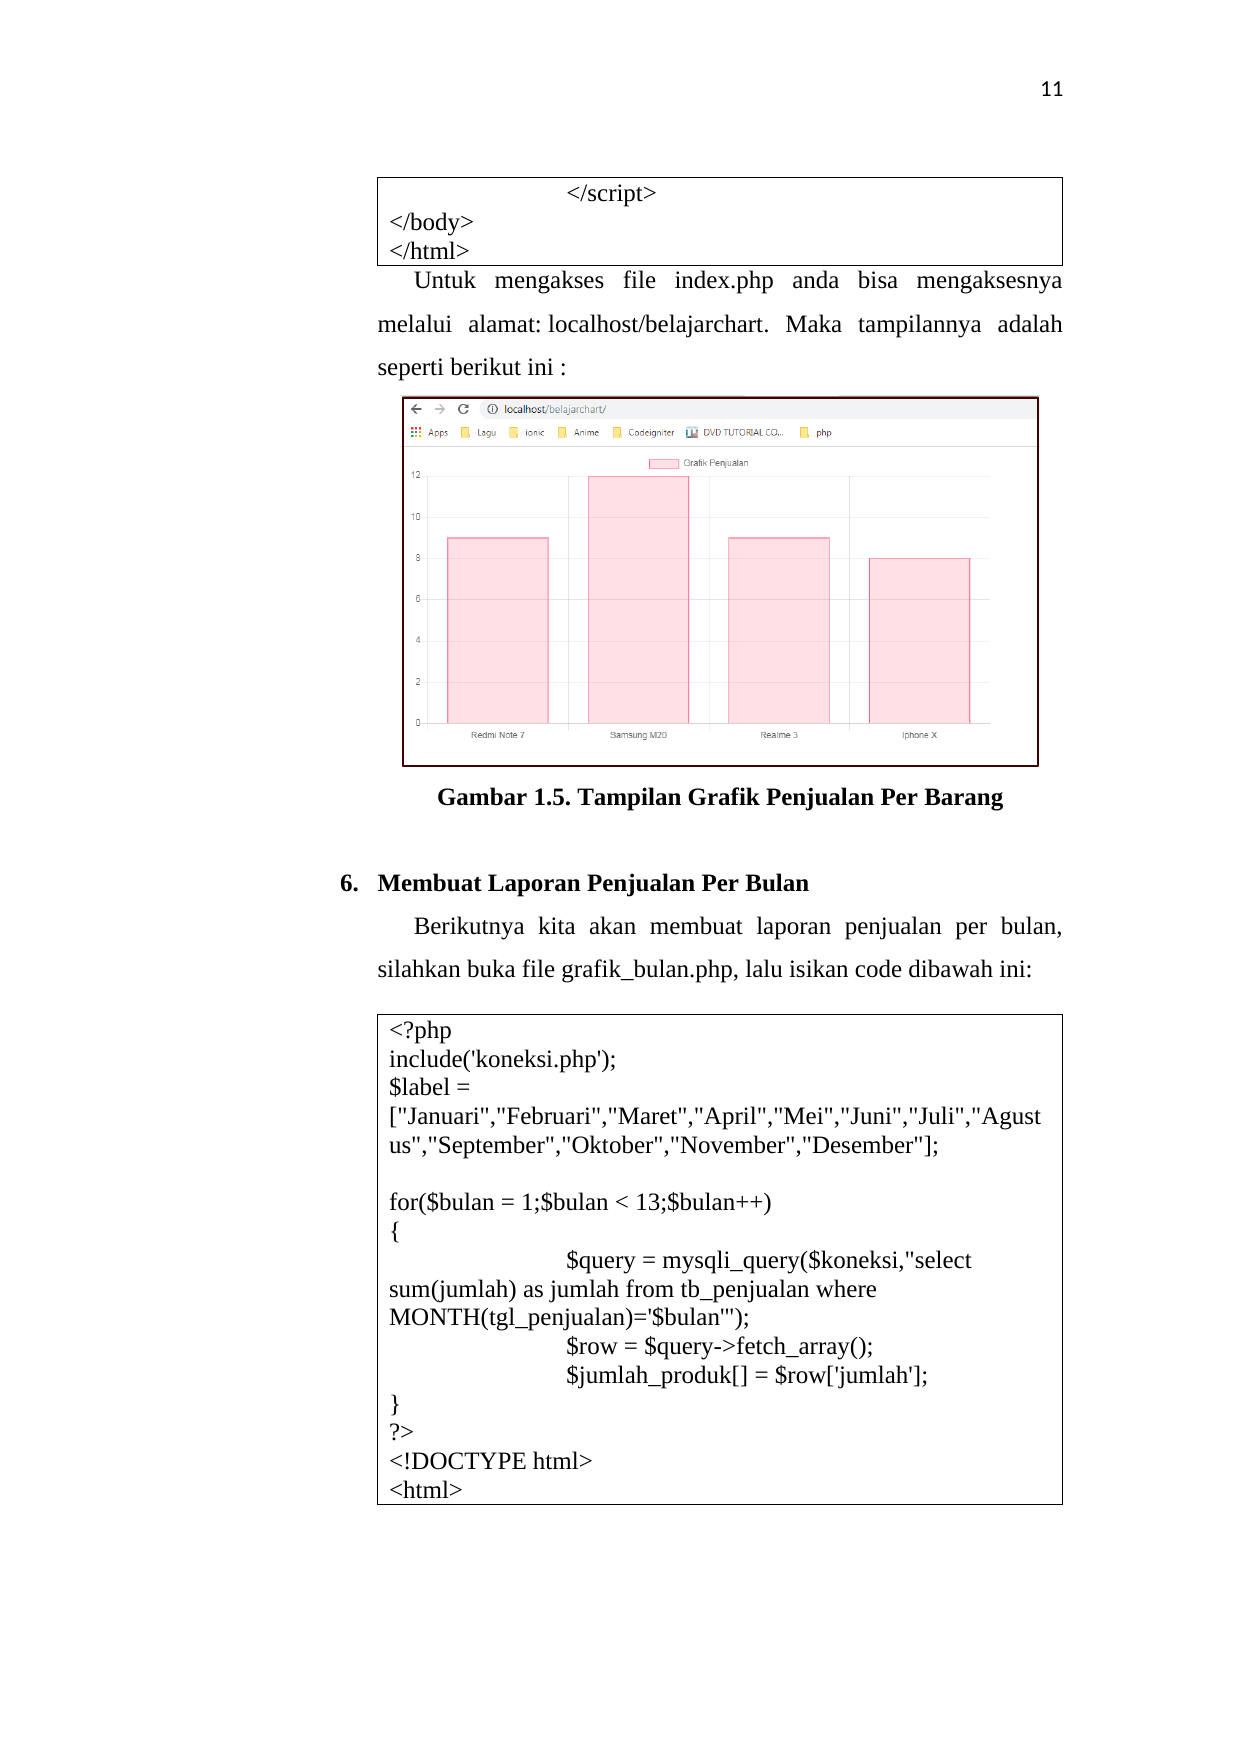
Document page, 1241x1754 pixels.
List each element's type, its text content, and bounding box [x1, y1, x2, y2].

list Gambar 1.5. Tampilan Grafik Penjualan Per Barang [377, 782, 1063, 810]
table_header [378, 178, 1062, 264]
picture [400, 395, 1040, 768]
list Membuat Laporan Penjualan Per Bulan [340, 868, 1063, 897]
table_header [378, 1015, 1062, 1504]
list Berikutnya kita akan membuat laporan penjualan per bulan, silahkan buka file grafik_bulan.php, lalu isikan code dibawah ini: [377, 911, 1063, 983]
list Untuk mengakses file index.php anda bisa mengaksesnya melalui alamat: localhost/belajarchart. Maka tampilannya adalah seperti berikut ini : [377, 266, 1063, 381]
